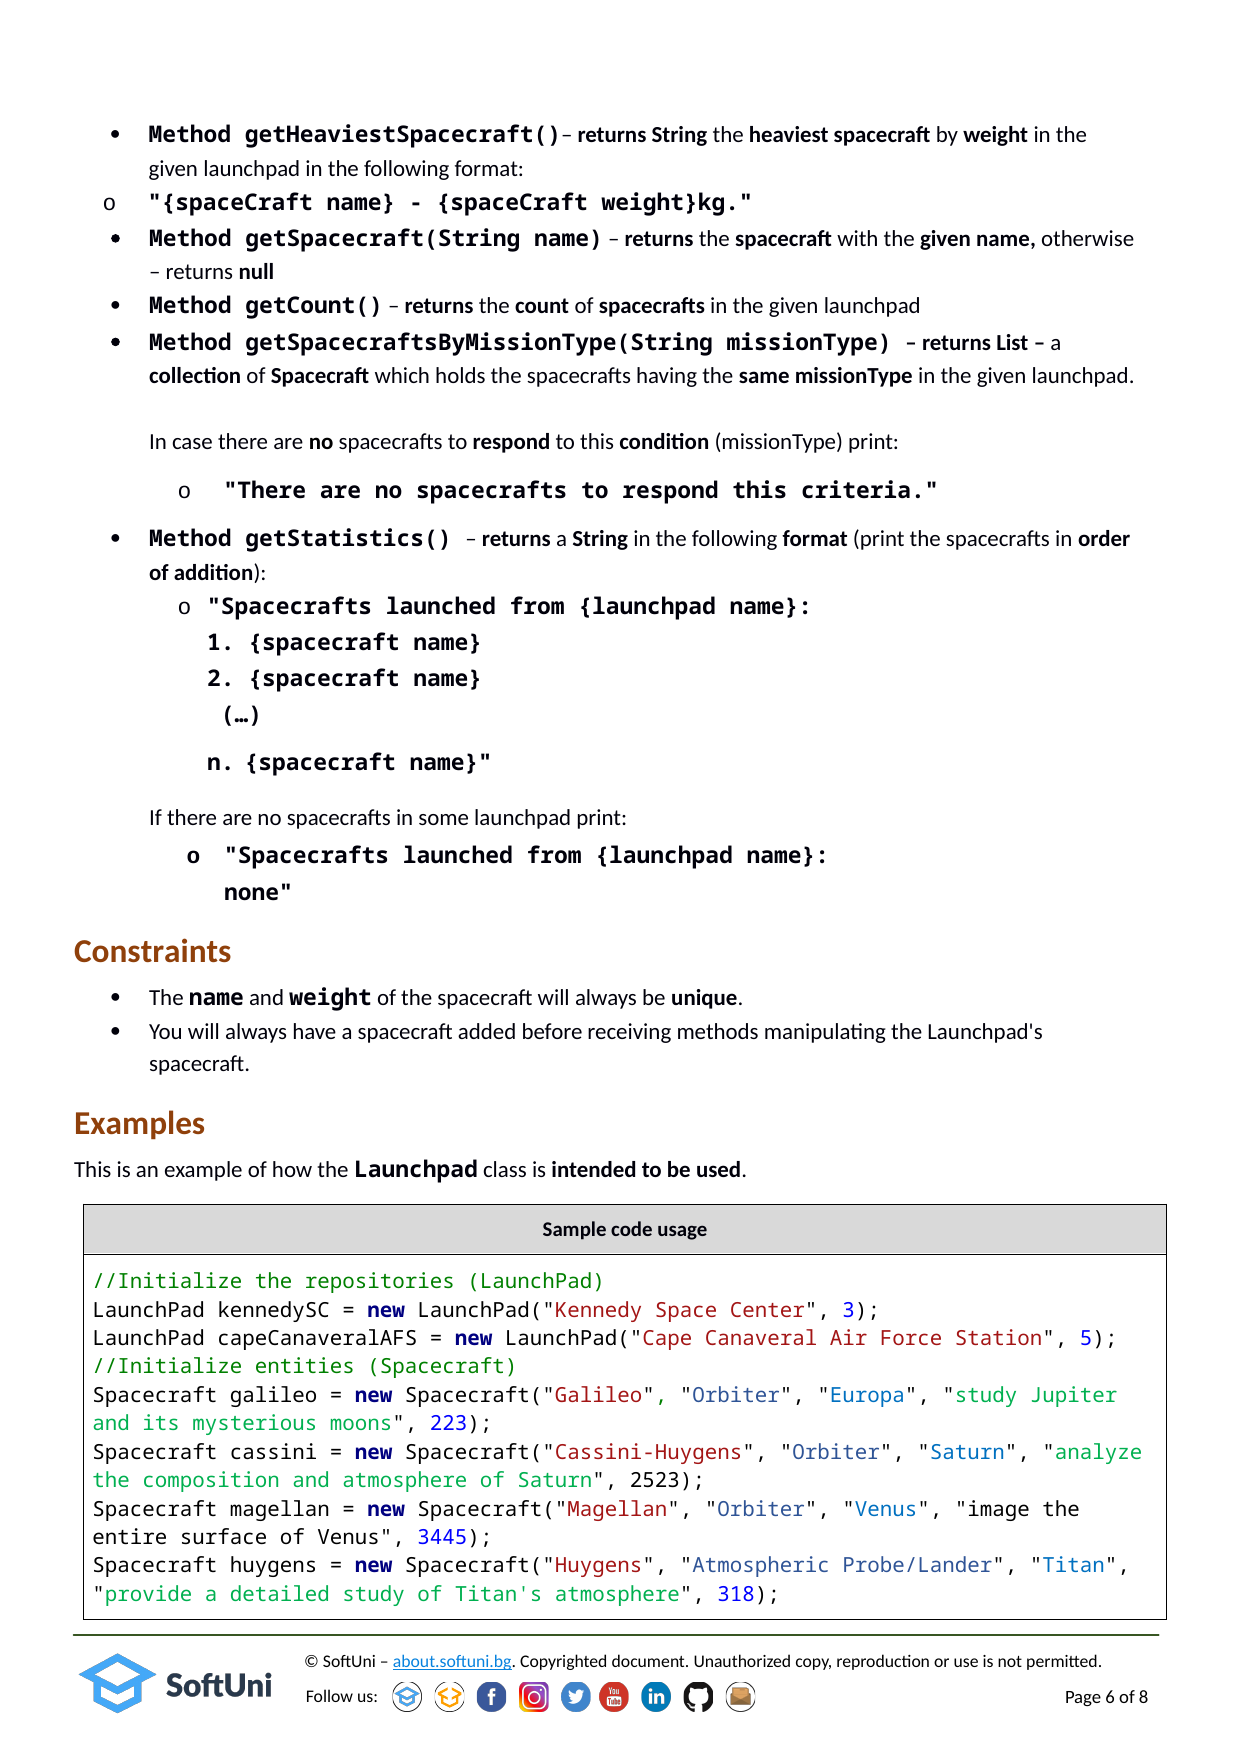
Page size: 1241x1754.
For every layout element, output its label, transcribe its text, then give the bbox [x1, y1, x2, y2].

picture [561, 1682, 591, 1712]
list Method getStatistics() – returns a String in the following format (print the spacecrafts in order of addition): [111, 522, 1137, 586]
picture [476, 1682, 507, 1712]
list Method getCount() – returns the count of spacecrafts in the given launchpad [111, 289, 1137, 321]
list {spacecraft name}" [207, 746, 1137, 777]
subtitle Examples [74, 1102, 1181, 1143]
text In case there are no spacecrafts to respond to this condition (missionType) print: [149, 427, 1137, 455]
text none" [149, 875, 1137, 907]
subtitle Constraints [74, 930, 1181, 971]
picture [392, 1682, 422, 1712]
picture [72, 1647, 278, 1719]
picture [683, 1682, 713, 1712]
picture [664, 1682, 671, 1690]
list The name and weight of the spacecraft will always be unique. [111, 981, 1137, 1012]
picture [519, 1682, 549, 1712]
list You will always have a spacecraft added before receiving methods manipulating the Launchpad's spacecraft. [111, 1017, 1137, 1077]
text This is an example of how the Launchpad class is intended to be used. [74, 1153, 1137, 1184]
table_header Sample code usage [84, 1205, 1166, 1253]
picture [641, 1703, 650, 1712]
picture [725, 1682, 756, 1712]
picture [655, 1694, 664, 1703]
picture [662, 1703, 671, 1712]
picture [641, 1682, 648, 1690]
list Method getSpacecraftsByMissionType(String missionType) – returns List – a collection of Spacecraft which holds the spacecrafts having the same missionType in the given launchpad. [111, 325, 1137, 389]
text If there are no spacecrafts in some launchpad print: [149, 803, 1137, 831]
list "Spacecrafts launched from {launchpad name}: 1. {spacecraft name} 2. {spacecraft name} (…) [177, 590, 1137, 729]
list Method getHeaviestSpacecraft()– returns String the heaviest spacecraft by weight in the given launchpad in the following format: [111, 118, 1137, 182]
list "Spacecrafts launched from {launchpad name}: [186, 839, 1137, 871]
list Method getSpacecraft(String name) – returns the spacecraft with the given name, otherwise – returns null [111, 222, 1137, 285]
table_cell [84, 1255, 1166, 1619]
list "{spaceCraft name} - {spaceCraft weight}kg." [74, 186, 1137, 217]
list "There are no spacecrafts to respond this criteria." [177, 474, 1137, 505]
picture [599, 1682, 629, 1712]
picture [434, 1682, 465, 1712]
